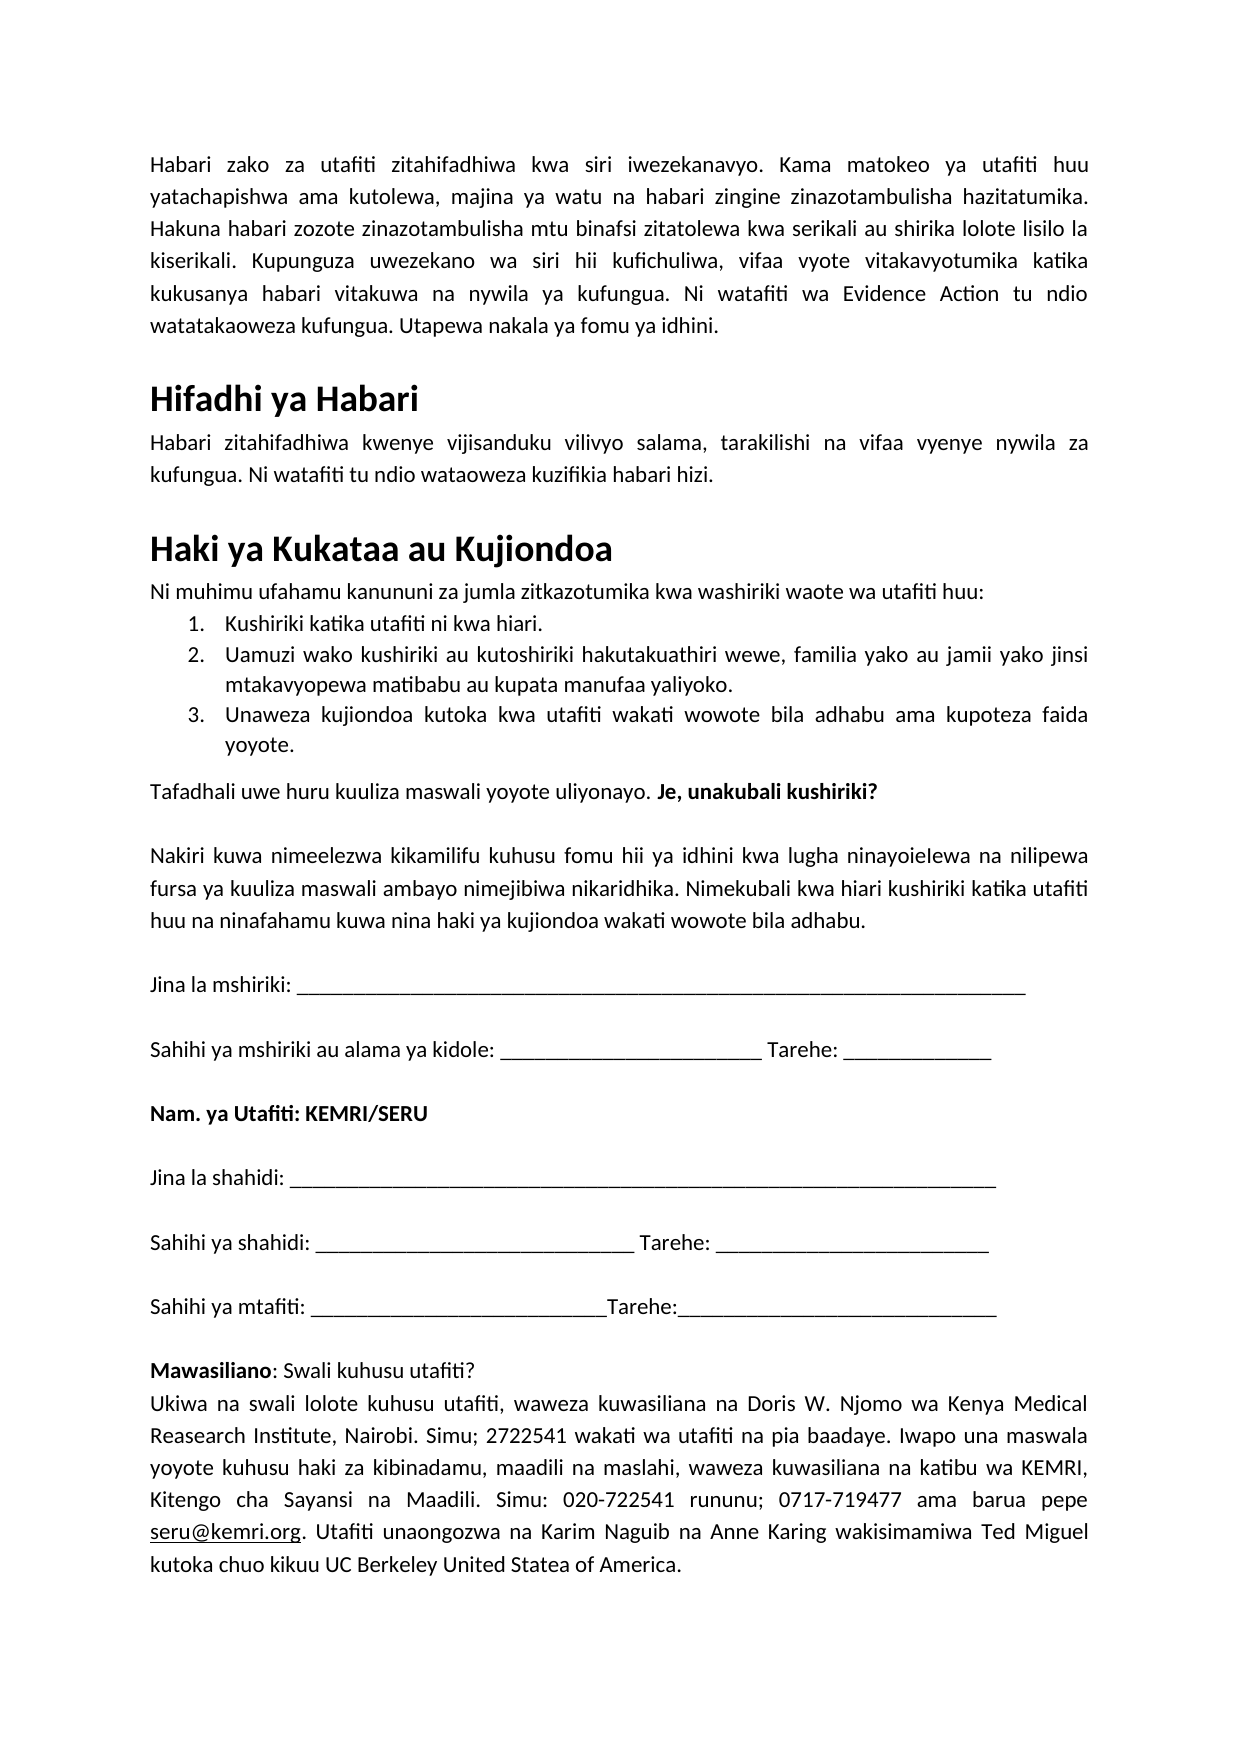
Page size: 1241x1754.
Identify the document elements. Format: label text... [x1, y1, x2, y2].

list Unaweza kujiondoa kutoka kwa utafiti wakati wowote bila adhabu ama kupoteza faida yoyote. [187, 700, 1090, 758]
list Kushiriki katika utafiti ni kwa hiari. [187, 609, 1090, 637]
text Nam. ya Utafiti: KEMRI/SERU [150, 1099, 1090, 1127]
text Jina la shahidi: ______________________________________________________________ [150, 1163, 1090, 1191]
text Sahihi ya shahidi: ____________________________ Tarehe: ________________________ [150, 1228, 1090, 1256]
text Mawasiliano: Swali kuhusu utafiti? [150, 1357, 1090, 1384]
text Jina la mshiriki: ________________________________________________________________ [150, 970, 1090, 998]
text Hifadhi ya Habari [150, 375, 1090, 421]
list Uamuzi wako kushiriki au kutoshiriki hakutakuathiri wewe, familia yako au jamii yako jinsi mtakavyopewa matibabu au kupata manufaa yaliyoko. [187, 640, 1090, 698]
text Ni muhimu ufahamu kanununi za jumla zitkazotumika kwa washiriki waote wa utafiti huu: [150, 577, 1090, 605]
text Sahihi ya mtafiti: __________________________Tarehe:____________________________ [150, 1292, 1090, 1320]
text Ukiwa na swali lolote kuhusu utafiti, waweza kuwasiliana na Doris W. Njomo wa Kenya Medical Reasearch Institute, Nairobi. Simu; 2722541 wakati wa utafiti na pia baadaye. Iwapo una maswala yoyote kuhusu haki za kibinadamu, maadili na maslahi, waweza kuwasiliana na katibu wa KEMRI, Kitengo cha Sayansi na Maadili. Simu: 020-722541 rununu; 0717-719477 ama barua pepe seru@kemri.org. Utafiti unaongozwa na Karim Naguib na Anne Karing wakisimamiwa Ted Miguel kutoka chuo kikuu UC Berkeley United Statea of America. [150, 1389, 1090, 1578]
text Haki ya Kukataa au Kujiondoa [150, 524, 1090, 570]
text Nakiri kuwa nimeelezwa kikamilifu kuhusu fomu hii ya idhini kwa lugha ninayoieIewa na nilipewa fursa ya kuuliza maswali ambayo nimejibiwa nikaridhika. Nimekubali kwa hiari kushiriki katika utafiti huu na ninafahamu kuwa nina haki ya kujiondoa wakati wowote bila adhabu. [150, 842, 1090, 934]
text Tafadhali uwe huru kuuliza maswali yoyote uliyonayo. Je, unakubali kushiriki? [150, 777, 1090, 805]
text Habari zitahifadhiwa kwenye vijisanduku vilivyo salama, tarakilishi na vifaa vyenye nywila za kufungua. Ni watafiti tu ndio wataoweza kuzifikia habari hizi. [150, 428, 1090, 488]
text Habari zako za utafiti zitahifadhiwa kwa siri iwezekanavyo. Kama matokeo ya utafiti huu yatachapishwa ama kutolewa, majina ya watu na habari zingine zinazotambulisha hazitatumika. Hakuna habari zozote zinazotambulisha mtu binafsi zitatolewa kwa serikali au shirika lolote lisilo la kiserikali. Kupunguza uwezekano wa siri hii kufichuliwa, vifaa vyote vitakavyotumika katika kukusanya habari vitakuwa na nywila ya kufungua. Ni watafiti wa Evidence Action tu ndio watatakaoweza kufungua. Utapewa nakala ya fomu ya idhini. [150, 150, 1090, 339]
text Sahihi ya mshiriki au alama ya kidole: _______________________ Tarehe: _____________ [150, 1035, 1090, 1063]
